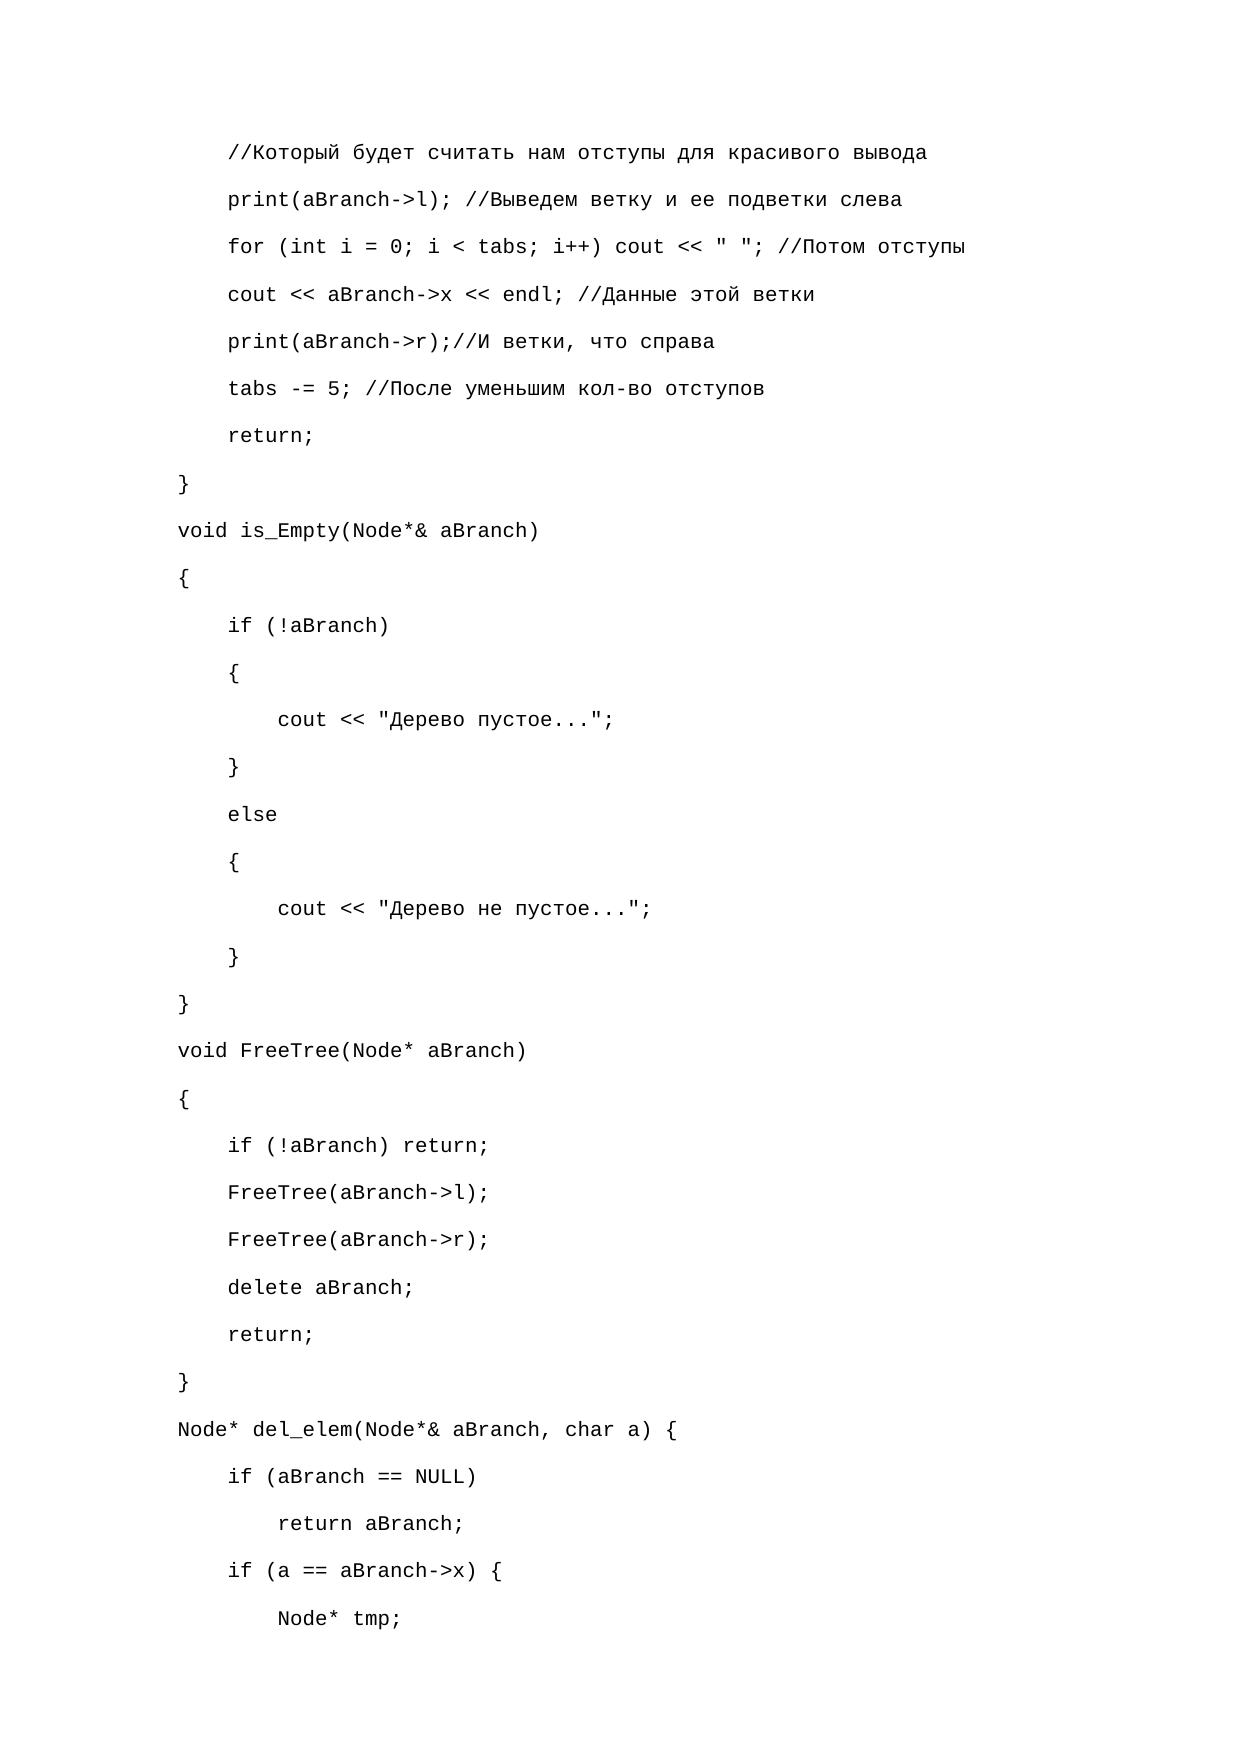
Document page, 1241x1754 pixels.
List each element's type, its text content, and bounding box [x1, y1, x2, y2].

text return; [177, 1324, 1152, 1348]
text } [177, 993, 1152, 1017]
text print(aBranch->l); //Выведем ветку и ее подветки слева [177, 189, 1152, 213]
text delete aBranch; [177, 1277, 1152, 1300]
text } [177, 946, 1152, 969]
text cout << aBranch->x << endl; //Данные этой ветки [177, 284, 1152, 307]
text cout << "Дерево не пустое..."; [177, 898, 1152, 922]
text FreeTree(aBranch->r); [177, 1229, 1152, 1253]
text void FreeTree(Node* aBranch) [177, 1040, 1152, 1064]
text return aBranch; [177, 1513, 1152, 1537]
text { [177, 851, 1152, 875]
text for (int i = 0; i < tabs; i++) cout << " "; //Потом отступы [177, 236, 1152, 260]
text } [177, 473, 1152, 496]
text tabs -= 5; //После уменьшим кол-во отступов [177, 378, 1152, 402]
text { [177, 1088, 1152, 1111]
text { [177, 662, 1152, 686]
text print(aBranch->r);//И ветки, что справа [177, 331, 1152, 354]
text Node* del_elem(Node*& aBranch, char a) { [177, 1419, 1152, 1442]
text { [177, 567, 1152, 591]
text } [177, 1371, 1152, 1395]
text if (aBranch == NULL) [177, 1466, 1152, 1489]
text //Который будет считать нам отступы для красивого вывода [177, 142, 1152, 165]
text } [177, 757, 1152, 780]
text if (!aBranch) [177, 615, 1152, 638]
text if (a == aBranch->x) { [177, 1561, 1152, 1584]
text else [177, 804, 1152, 827]
text Node* tmp; [177, 1608, 1152, 1631]
text cout << "Дерево пустое..."; [177, 709, 1152, 733]
text void is_Empty(Node*& aBranch) [177, 520, 1152, 544]
text if (!aBranch) return; [177, 1135, 1152, 1158]
text return; [177, 426, 1152, 449]
text FreeTree(aBranch->l); [177, 1182, 1152, 1206]
